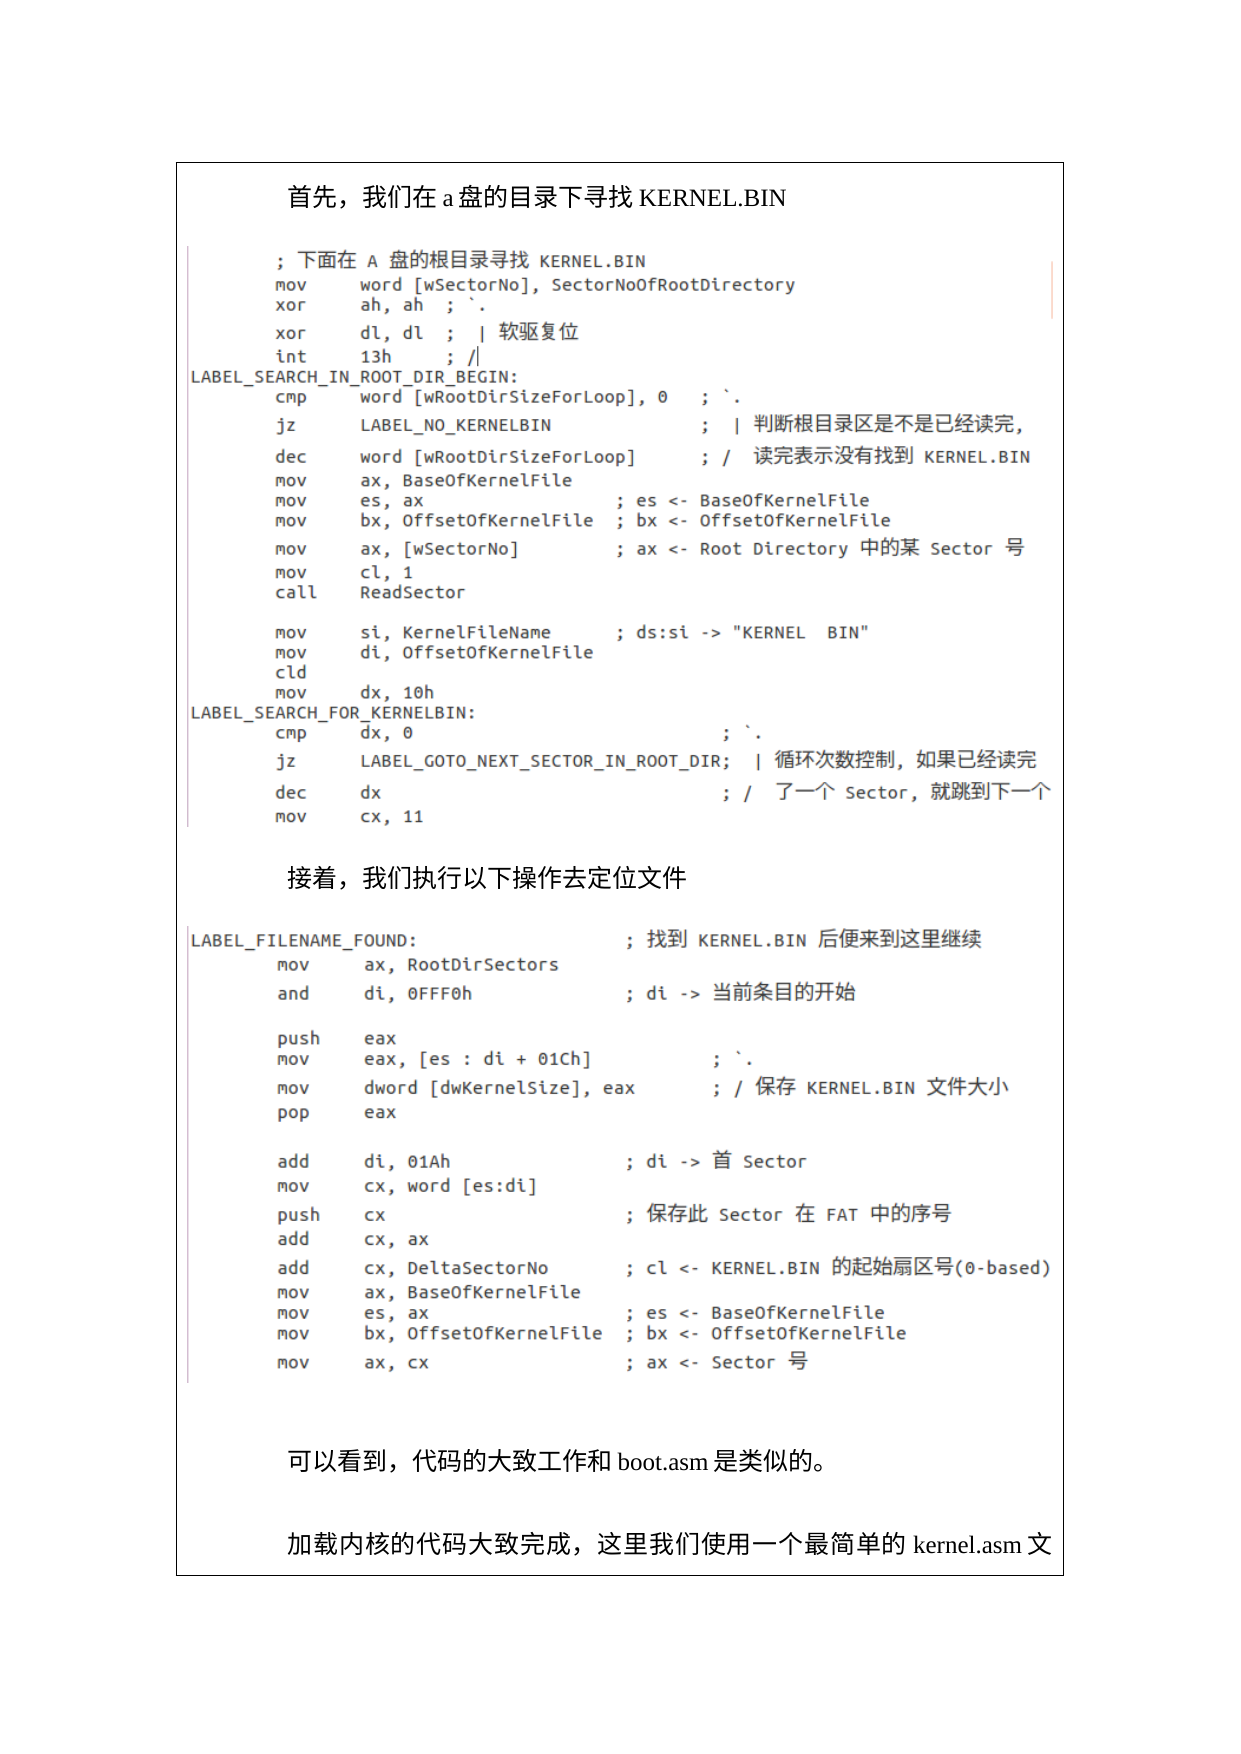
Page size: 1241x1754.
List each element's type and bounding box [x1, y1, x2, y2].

table_cell [177, 163, 1063, 1575]
picture [187, 246, 1053, 827]
picture [187, 926, 1053, 1383]
